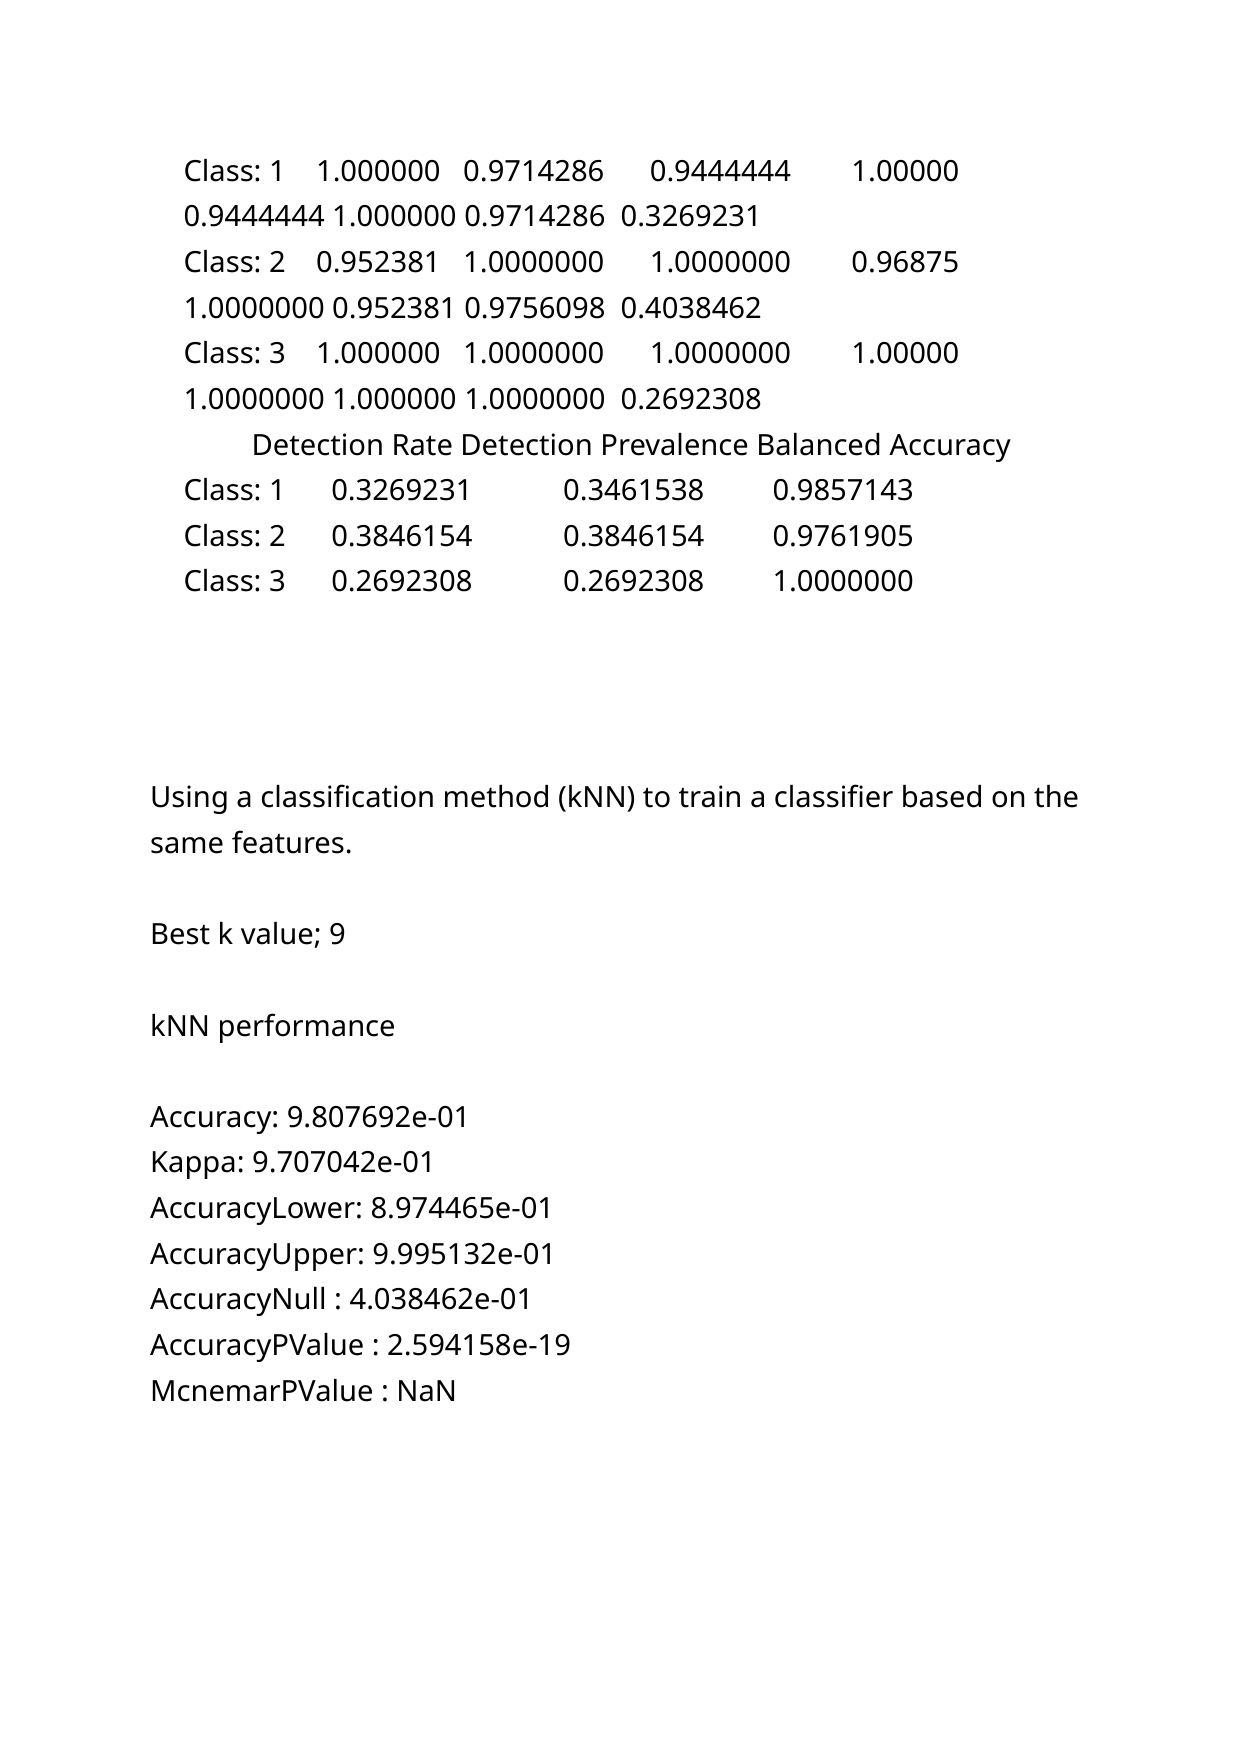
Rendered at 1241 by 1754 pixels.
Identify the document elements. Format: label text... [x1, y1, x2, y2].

text AccuracyPValue : 2.594158e-19 [150, 1324, 1090, 1364]
text AccuracyLower: 8.974465e-01 [150, 1187, 1090, 1227]
text Class: 1 0.3269231 0.3461538 0.9857143 [183, 469, 1090, 509]
text Detection Rate Detection Prevalence Balanced Accuracy [183, 424, 1090, 463]
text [150, 1370, 1090, 1546]
text Class: 2 0.952381 1.0000000 1.0000000 0.96875 1.0000000 0.952381 0.9756098 0.4038462 [183, 241, 1090, 327]
text Class: 3 1.000000 1.0000000 1.0000000 1.00000 1.0000000 1.000000 1.0000000 0.2692308 [183, 332, 1090, 418]
text AccuracyUpper: 9.995132e-01 [150, 1233, 1090, 1273]
text Class: 1 1.000000 0.9714286 0.9444444 1.00000 0.9444444 1.000000 0.9714286 0.3269231 [183, 150, 1090, 235]
text Class: 3 0.2692308 0.2692308 1.0000000 [183, 561, 1090, 681]
text Kappa: 9.707042e-01 [150, 1142, 1090, 1181]
text AccuracyNull : 4.038462e-01 [150, 1278, 1090, 1318]
text Class: 2 0.3846154 0.3846154 0.9761905 [183, 515, 1090, 555]
text Using a classification method (kNN) to train a classifier based on the same features. Best k value; 9 kNN performance Accuracy: 9.807692e-01 [150, 685, 1090, 1136]
